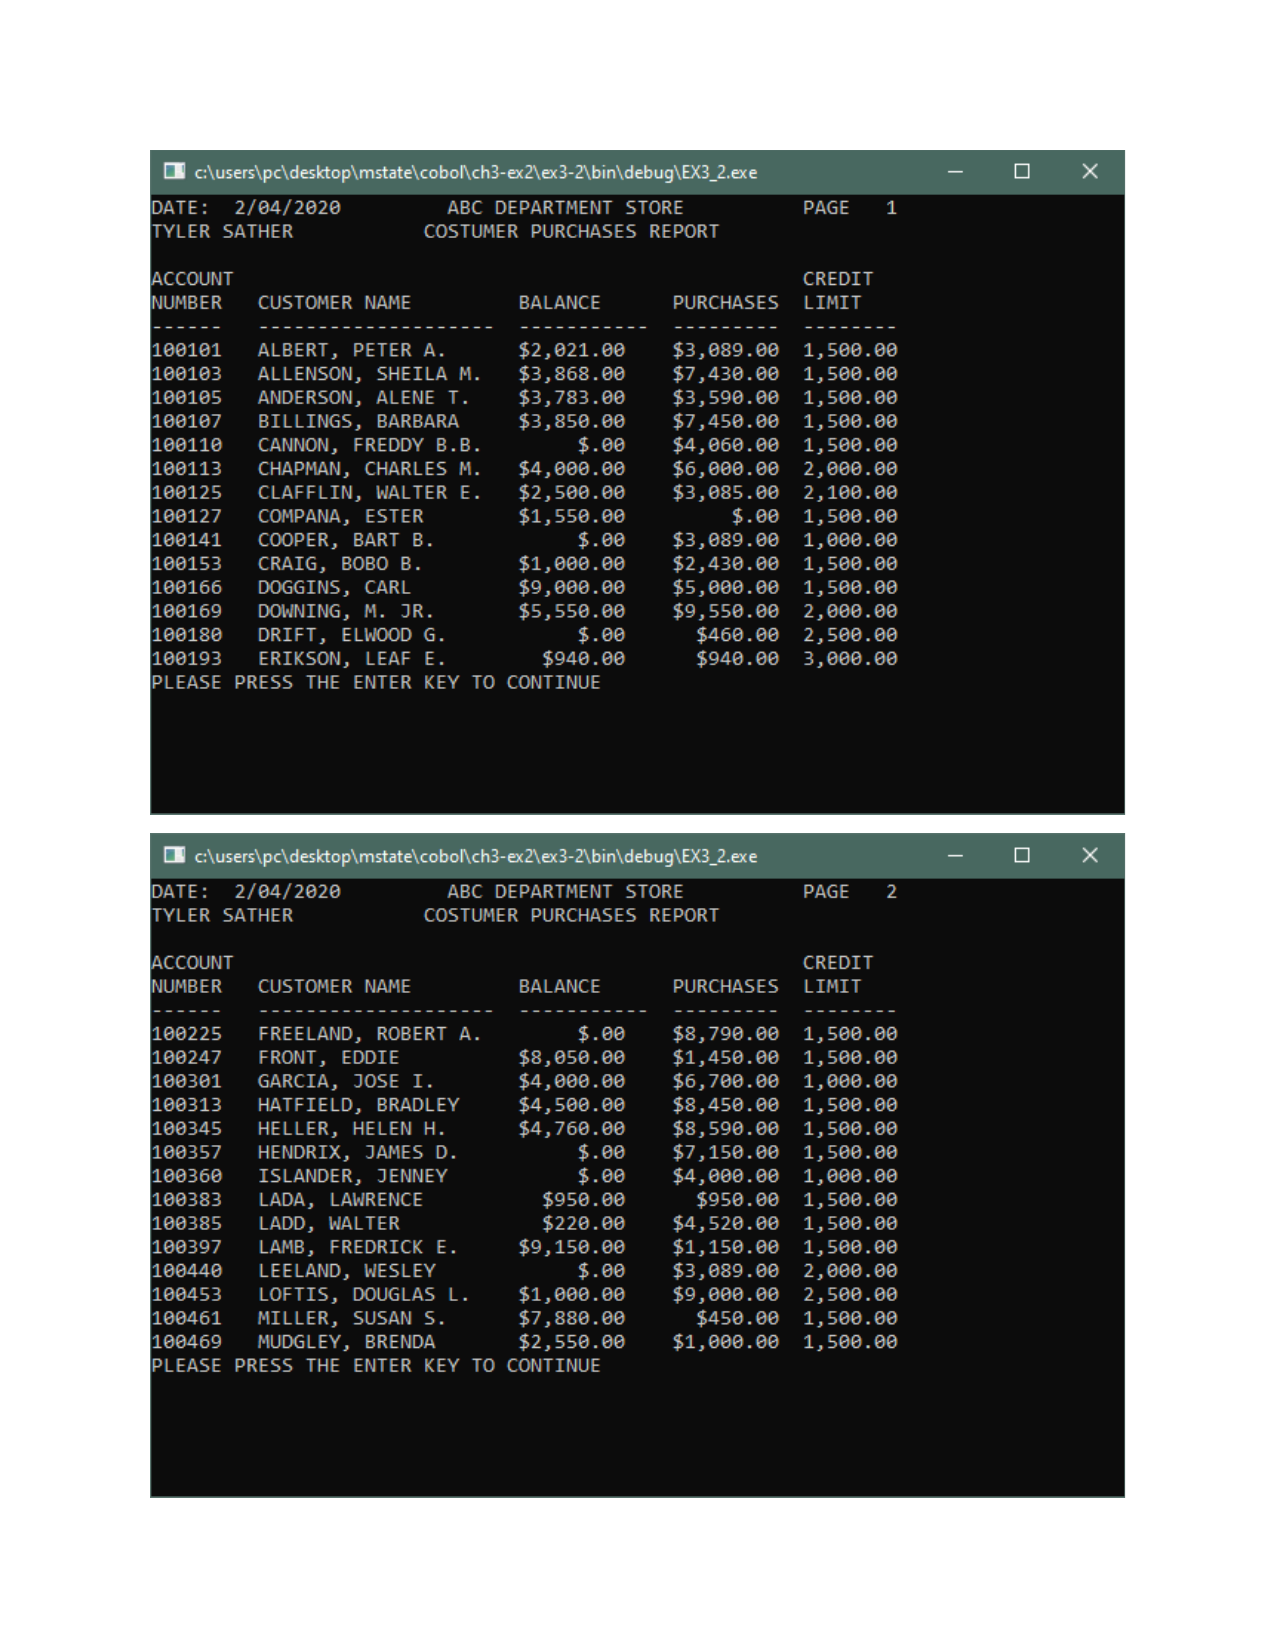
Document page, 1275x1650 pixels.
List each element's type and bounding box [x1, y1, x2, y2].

picture [150, 150, 1125, 815]
picture [150, 833, 1125, 1498]
